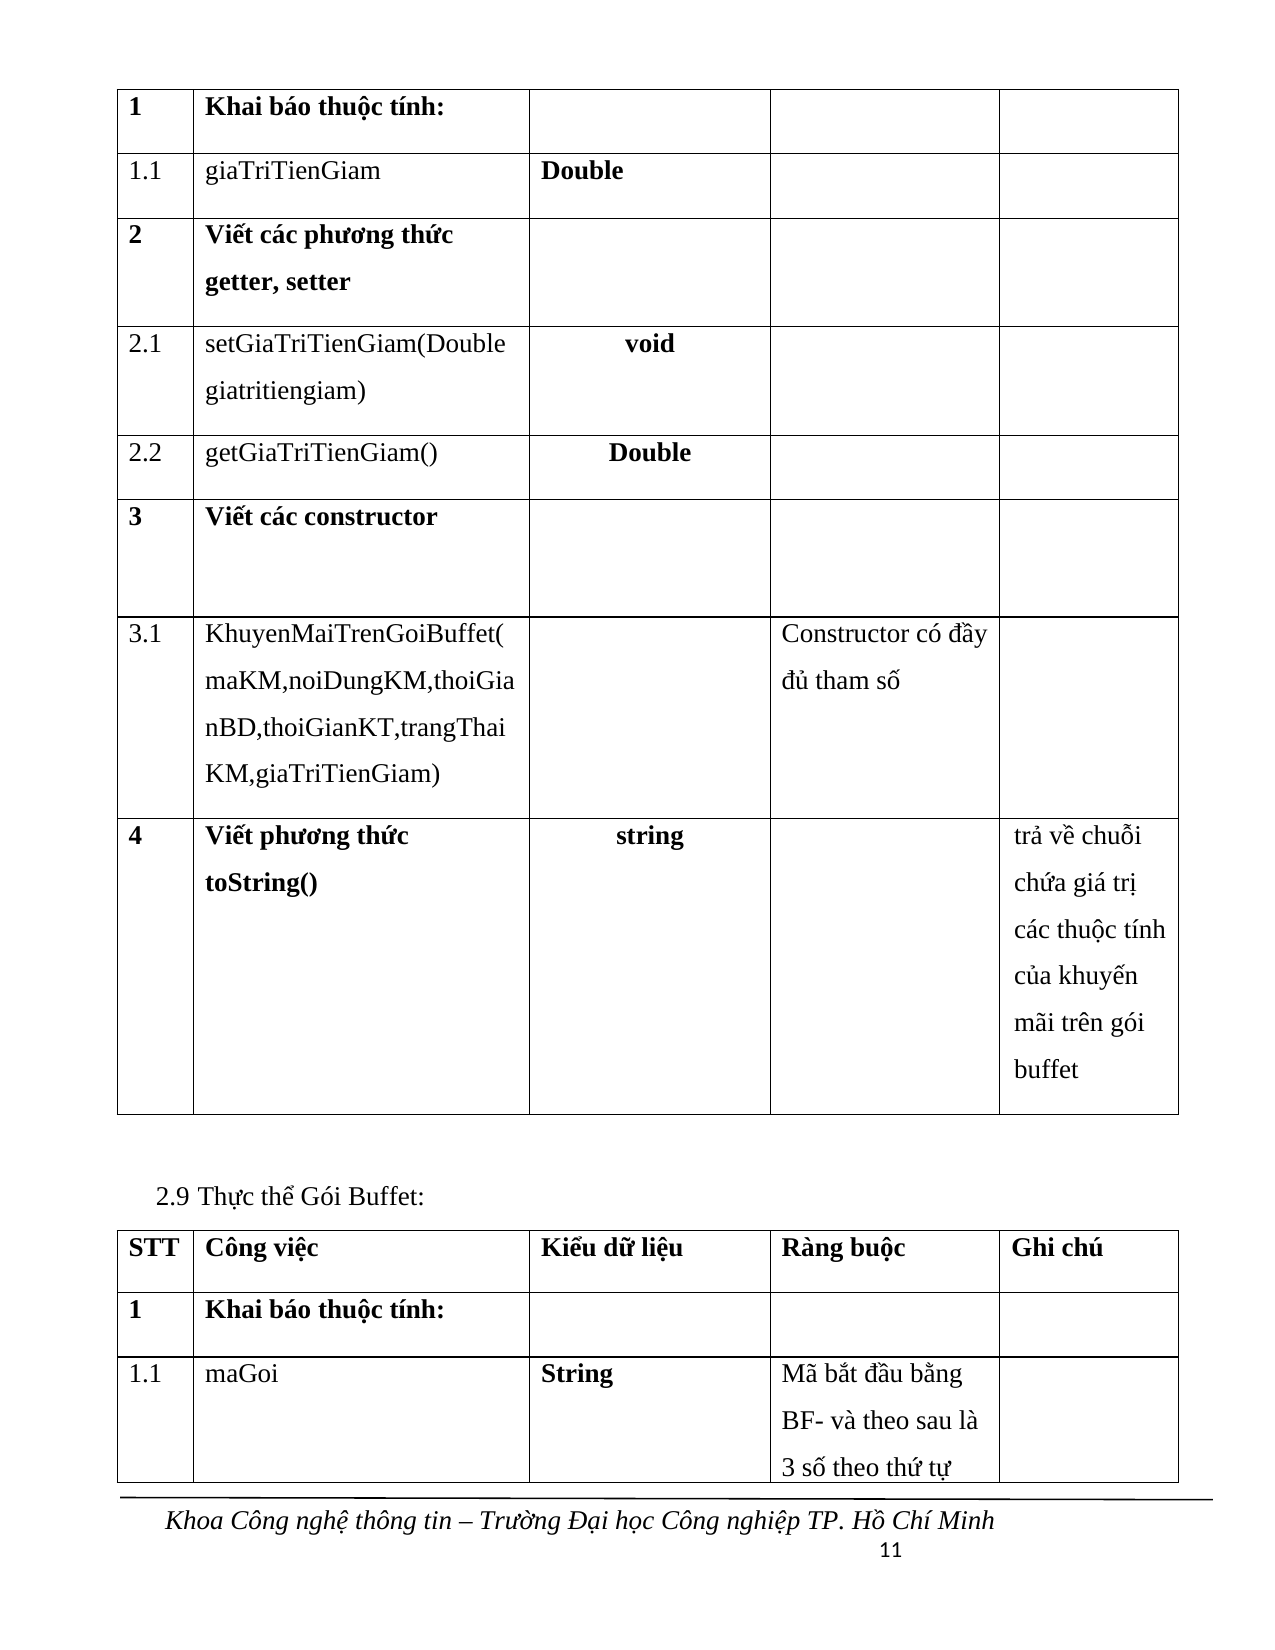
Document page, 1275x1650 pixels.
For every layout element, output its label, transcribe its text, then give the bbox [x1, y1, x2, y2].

table_cell [1000, 90, 1178, 153]
table_cell [771, 500, 999, 616]
table_cell [1000, 1293, 1178, 1356]
table_cell String [530, 1358, 770, 1482]
table_header Công việc [194, 1231, 529, 1292]
table_cell trả về chuỗi chứa giá trị các thuộc tính của khuyến mãi trên gói buffet [1000, 819, 1178, 1114]
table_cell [771, 1358, 999, 1482]
table_cell 1 [118, 90, 193, 153]
subtitle Thực thể Gói Buffet: [156, 1180, 1186, 1211]
table_cell 4 [118, 819, 193, 1114]
table_cell [1000, 500, 1178, 616]
table_cell 1.1 [118, 1358, 193, 1482]
table_header Ràng buộc [771, 1231, 999, 1292]
table_cell 1.1 [118, 154, 193, 217]
table_cell Constructor có đầy đủ tham số [771, 618, 999, 818]
table_cell [530, 500, 770, 616]
table_cell string [530, 819, 770, 1114]
table_cell [771, 219, 999, 326]
table_header Ghi chú [1000, 1231, 1178, 1292]
table_header Kiểu dữ liệu [530, 1231, 770, 1292]
table_cell 2.1 [118, 327, 193, 435]
table_cell [771, 154, 999, 217]
table_cell 1 [118, 1293, 193, 1356]
table_cell [530, 90, 770, 153]
table_cell [771, 327, 999, 435]
table_cell 2 [118, 219, 193, 326]
table_cell [1000, 154, 1178, 217]
table_cell 3.1 [118, 618, 193, 818]
table_cell setGiaTriTienGiam(Double giatritiengiam) [194, 327, 529, 435]
table_cell [1000, 219, 1178, 326]
table_cell Double [530, 436, 770, 499]
table_cell [530, 618, 770, 818]
table_cell [530, 1293, 770, 1356]
table_cell Viết phương thức toString() [194, 819, 529, 1114]
table_cell [771, 1293, 999, 1356]
table_cell void [530, 327, 770, 435]
table_cell Viết các phương thức getter, setter [194, 219, 529, 326]
table_cell 2.2 [118, 436, 193, 499]
table_cell Viết các constructor [194, 500, 529, 616]
table_cell [1000, 1358, 1178, 1482]
table_cell [530, 219, 770, 326]
table_cell KhuyenMaiTrenGoiBuffet(maKM,noiDungKM,thoiGianBD,thoiGianKT,trangThaiKM,giaTriTienGiam) [194, 618, 529, 818]
table_cell 3 [118, 500, 193, 616]
table_cell maGoi [194, 1358, 529, 1482]
table_header STT [118, 1231, 193, 1292]
table_cell Khai báo thuộc tính: [194, 90, 529, 153]
table_cell [771, 436, 999, 499]
table_cell [1000, 436, 1178, 499]
table_cell [1000, 327, 1178, 435]
table_cell [771, 819, 999, 1114]
table_cell Double [530, 154, 770, 217]
table_cell Khai báo thuộc tính: [194, 1293, 529, 1356]
table_cell giaTriTienGiam [194, 154, 529, 217]
table_cell getGiaTriTienGiam() [194, 436, 529, 499]
table_cell [1000, 618, 1178, 818]
table_cell [771, 90, 999, 153]
